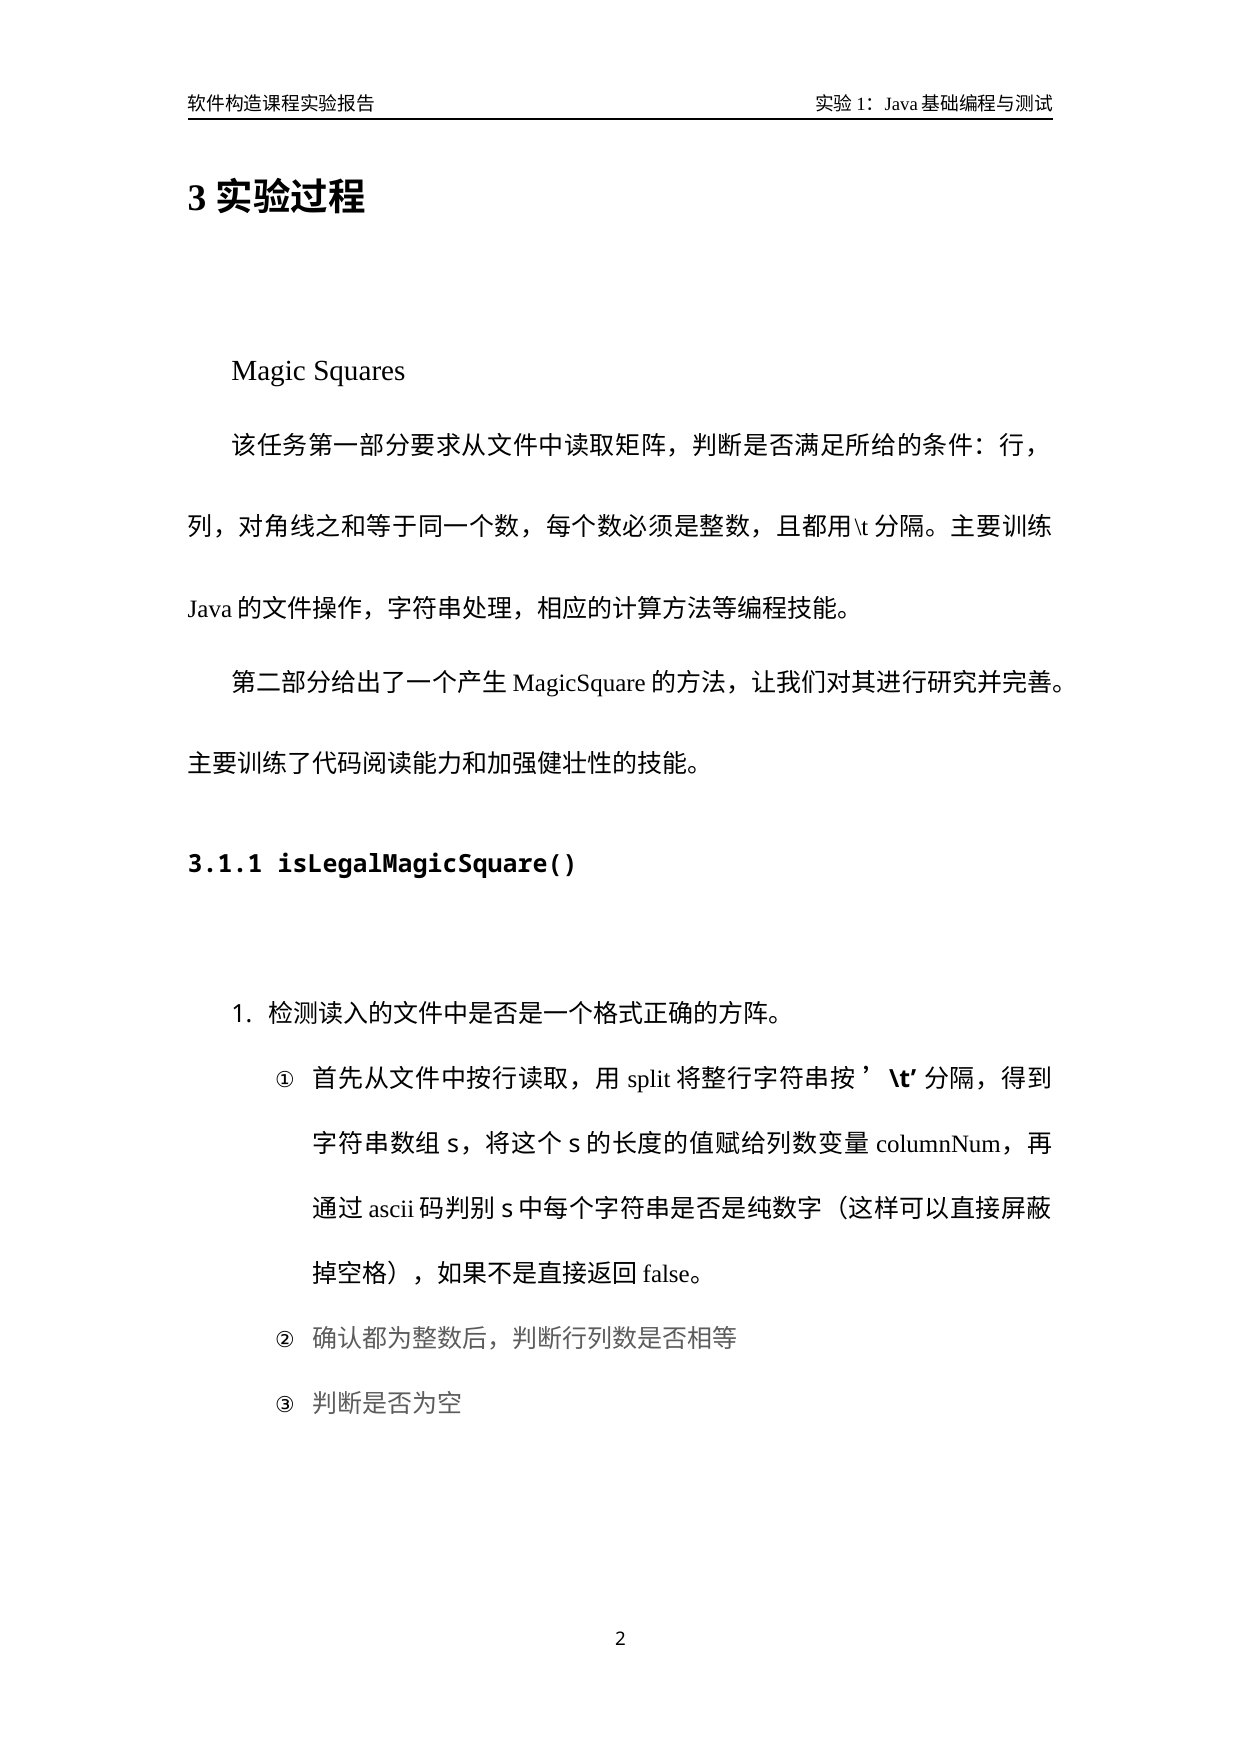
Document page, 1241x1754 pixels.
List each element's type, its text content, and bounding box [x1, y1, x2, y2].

subtitle 实验过程 [187, 162, 1053, 227]
text 该任务第一部分要求从文件中读取矩阵，判断是否满足所给的条件：行，列，对角线之和等于同一个数，每个数必须是整数，且都用\t分隔。主要训练Java的文件操作，字符串处理，相应的计算方法等编程技能。 [187, 411, 1053, 639]
list 首先从文件中按行读取，用split将整行字符串按 ’\t’ 分隔，得到字符串数组s，将这个s的长度的值赋给列数变量columnNum，再通过ascii码判别s中每个字符串是否是纯数字（这样可以直接屏蔽掉空格），如果不是直接返回false。 [275, 1044, 1053, 1304]
subtitle isLegalMagicSquare() [187, 830, 1053, 895]
list 确认都为整数后，判断行列数是否相等 [275, 1304, 1053, 1369]
text 第二部分给出了一个产生MagicSquare的方法，让我们对其进行研究并完善。主要训练了代码阅读能力和加强健壮性的技能。 [187, 648, 1053, 794]
text Magic Squares [187, 338, 1053, 403]
list 检测读入的文件中是否是一个格式正确的方阵。 [231, 979, 1053, 1044]
list 判断是否为空 [275, 1369, 1053, 1434]
